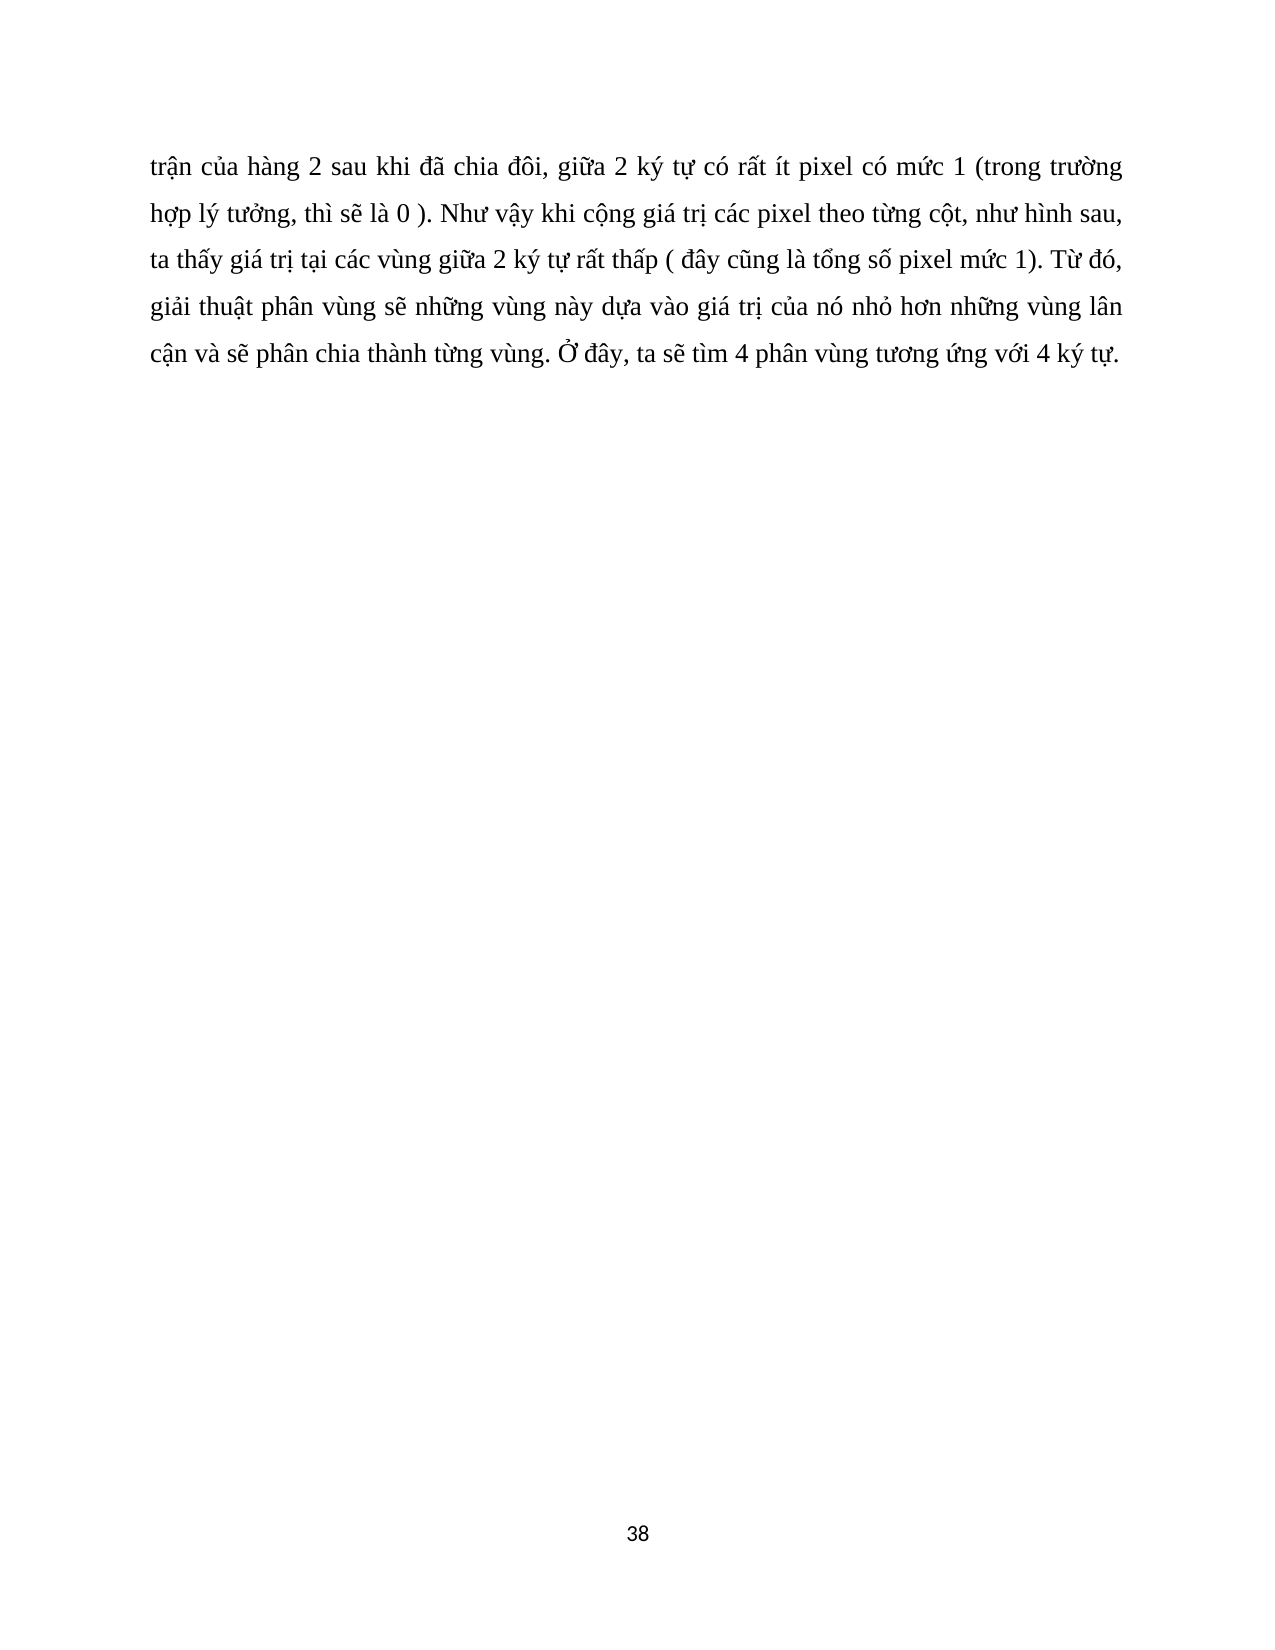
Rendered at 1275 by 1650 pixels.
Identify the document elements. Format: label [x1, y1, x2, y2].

text [150, 150, 1125, 368]
